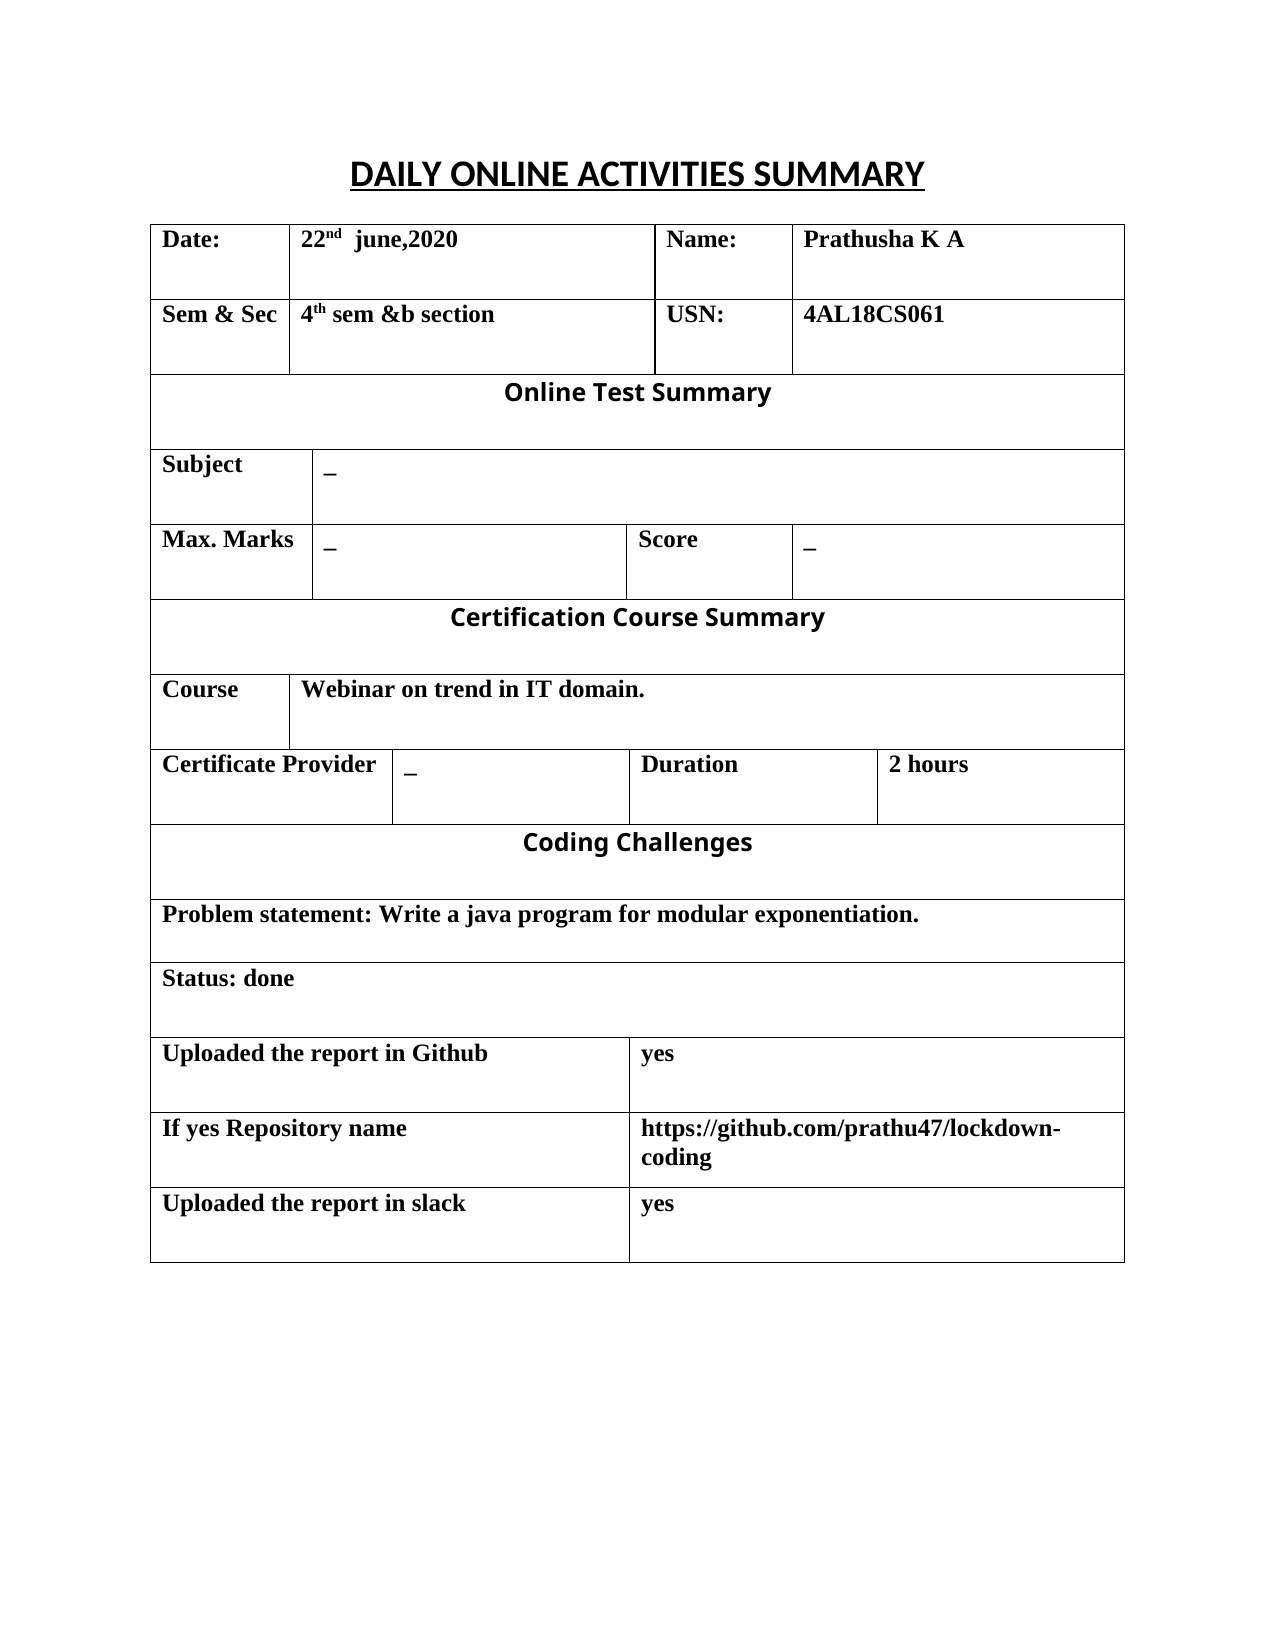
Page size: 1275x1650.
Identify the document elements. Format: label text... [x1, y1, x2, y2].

table_cell _ [313, 525, 626, 598]
table_cell https://github.com/prathu47/lockdown-coding [630, 1113, 1124, 1187]
table_cell yes [630, 1188, 1124, 1262]
table_header Name: [656, 225, 792, 298]
table_cell _ [393, 750, 629, 823]
table_cell Problem statement: Write a java program for modular exponentiation. [151, 900, 1124, 962]
text DAILY ONLINE ACTIVITIES SUMMARY [150, 150, 1125, 196]
table_cell _ [313, 450, 1124, 523]
table_cell Online Test Summary [151, 375, 1124, 448]
table_cell 2 hours [878, 750, 1124, 823]
table_cell Max. Marks [151, 525, 312, 598]
table_cell Certification Course Summary [151, 600, 1124, 673]
table_cell Uploaded the report in slack [151, 1188, 629, 1262]
table_cell USN: [656, 300, 792, 373]
table_header Prathusha K A [793, 225, 1124, 298]
table_cell Subject [151, 450, 312, 523]
table_cell Score [627, 525, 792, 598]
table_cell Webinar on trend in IT domain. [290, 675, 1124, 748]
table_cell Sem & Sec [151, 300, 289, 373]
table_cell If yes Repository name [151, 1113, 629, 1187]
table_cell Duration [630, 750, 877, 823]
table_cell 4AL18CS061 [793, 300, 1124, 373]
table_header 22nd june,2020 [290, 225, 654, 298]
table_header Date: [151, 225, 289, 298]
table_cell Uploaded the report in Github [151, 1038, 629, 1112]
table_cell yes [630, 1038, 1124, 1112]
table_cell Course [151, 675, 289, 748]
table_cell Status: done [151, 963, 1124, 1037]
table_cell _ [793, 525, 1124, 598]
table_cell Coding Challenges [151, 825, 1124, 898]
table_cell 4th sem &b section [290, 300, 654, 373]
table_cell Certificate Provider [151, 750, 392, 823]
